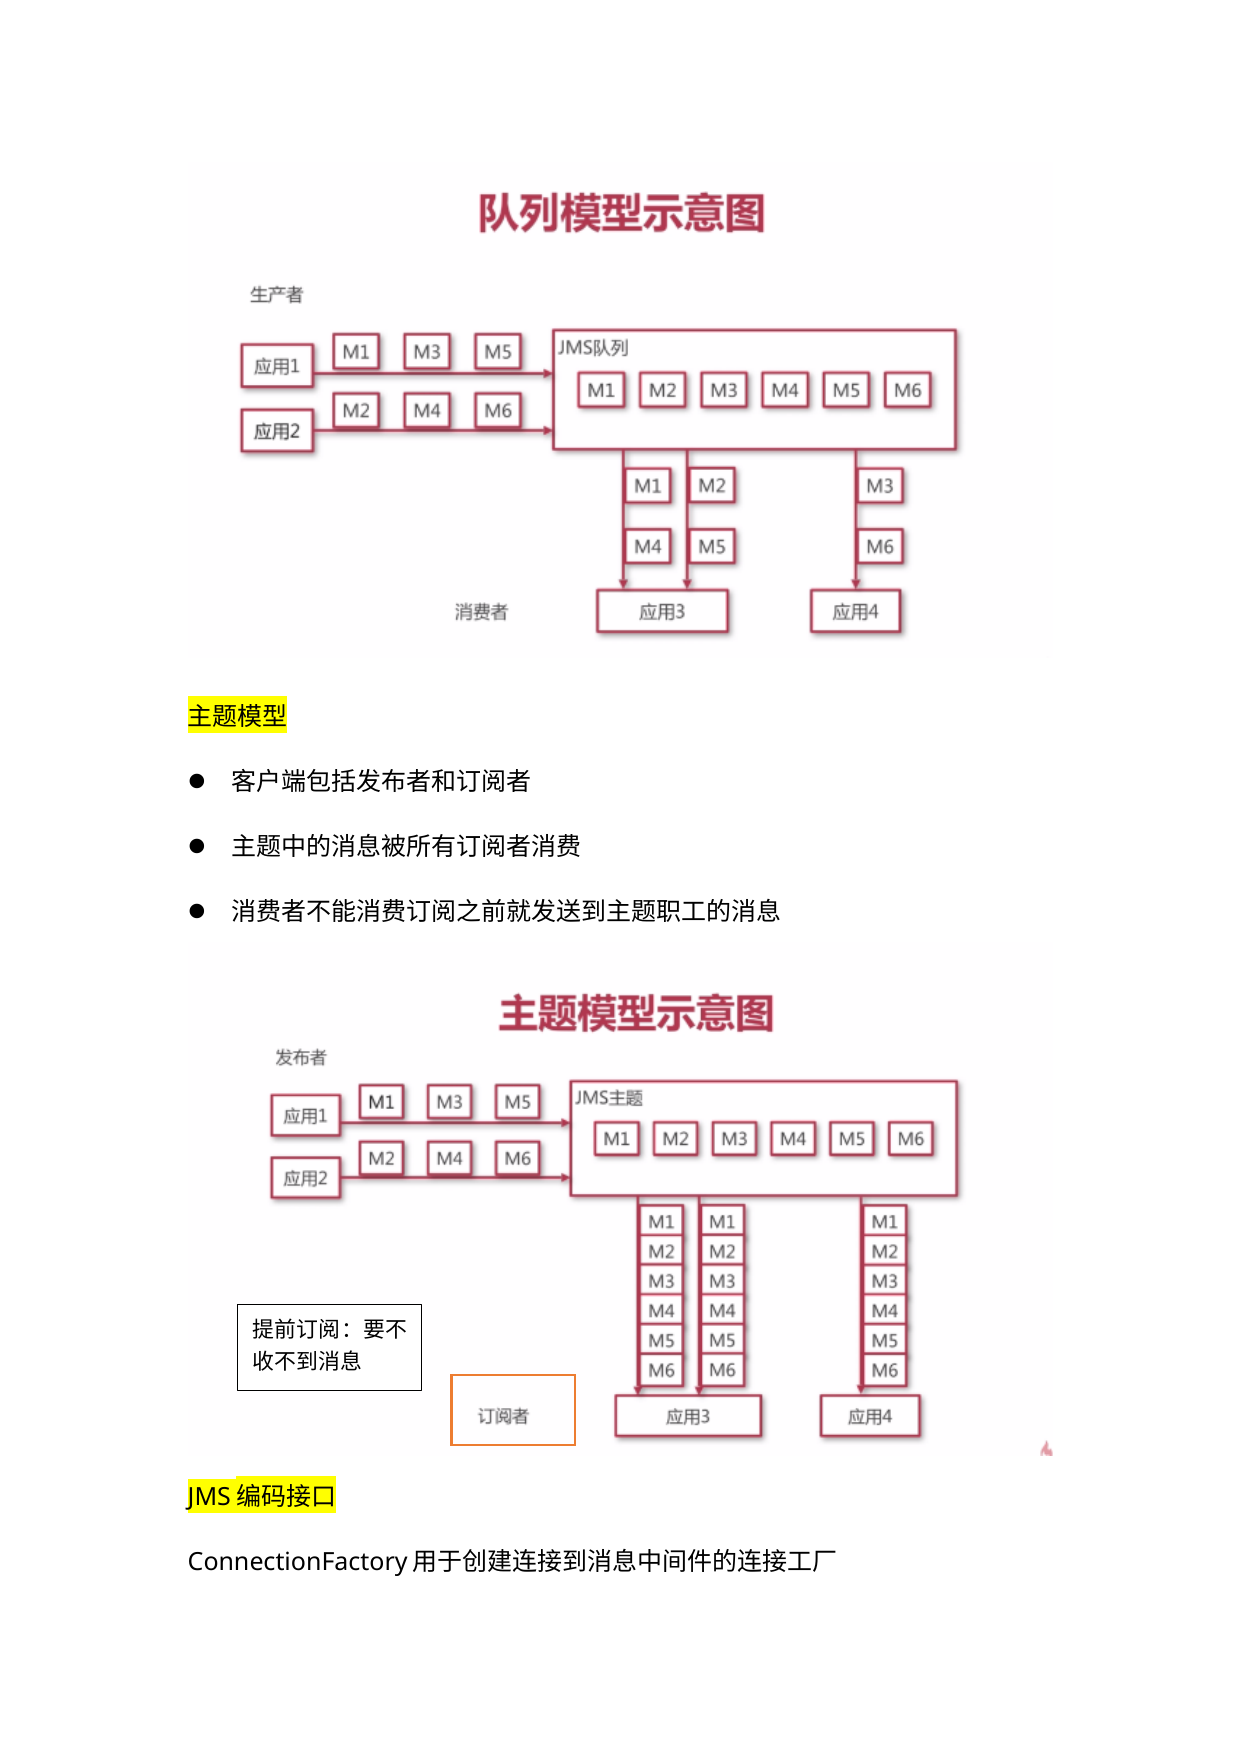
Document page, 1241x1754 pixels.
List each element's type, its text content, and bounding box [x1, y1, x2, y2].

text ConnectionFactory用于创建连接到消息中间件的连接工厂 [187, 1527, 1053, 1592]
text 主题模型 [187, 682, 1053, 747]
picture [187, 162, 1053, 658]
list 客户端包括发布者和订阅者 [187, 747, 1053, 812]
text JMS编码接口 [187, 1462, 1053, 1527]
list 主题中的消息被所有订阅者消费 [187, 812, 1053, 877]
picture [187, 942, 1053, 1456]
list 消费者不能消费订阅之前就发送到主题职工的消息 [187, 877, 1053, 942]
